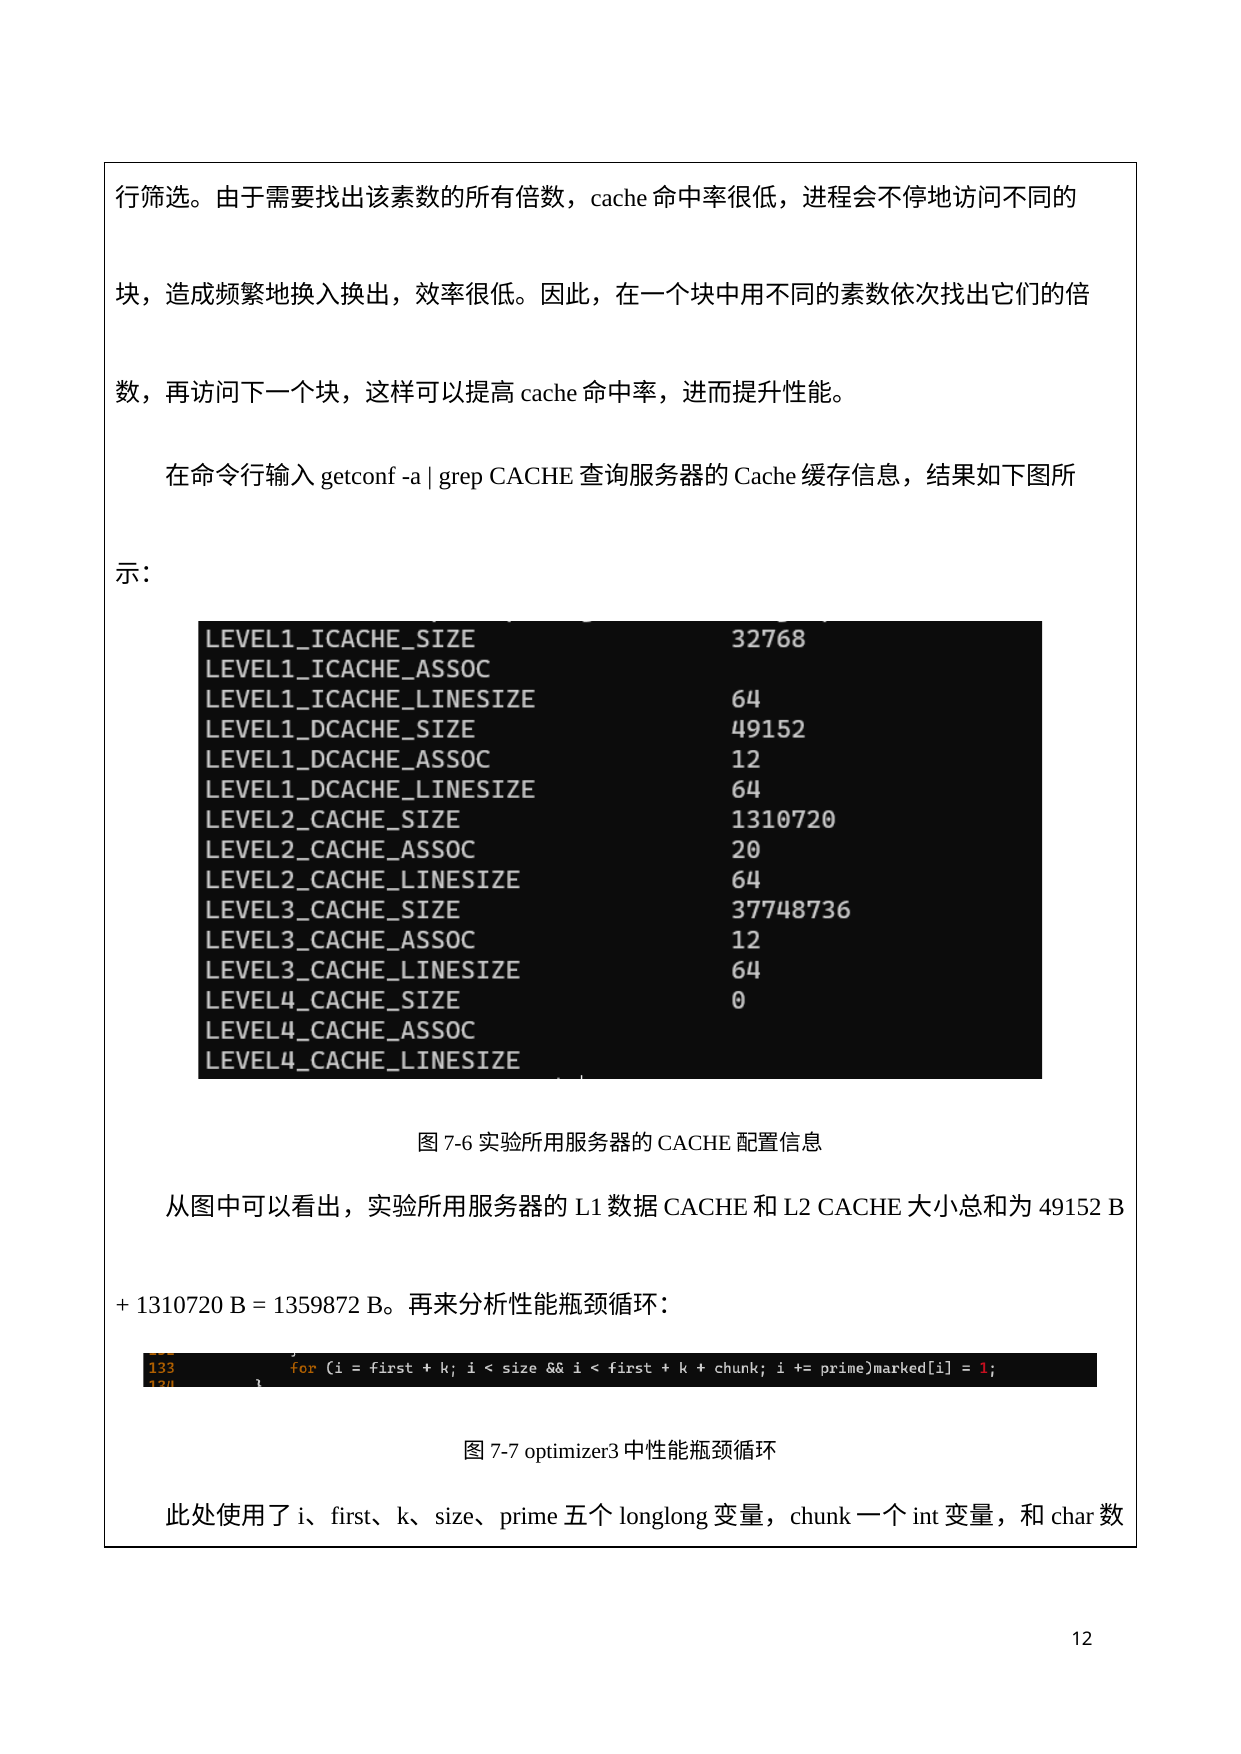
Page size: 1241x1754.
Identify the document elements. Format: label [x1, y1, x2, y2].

picture [143, 1353, 1097, 1387]
picture [198, 621, 1043, 1079]
table_cell [105, 163, 1136, 1546]
